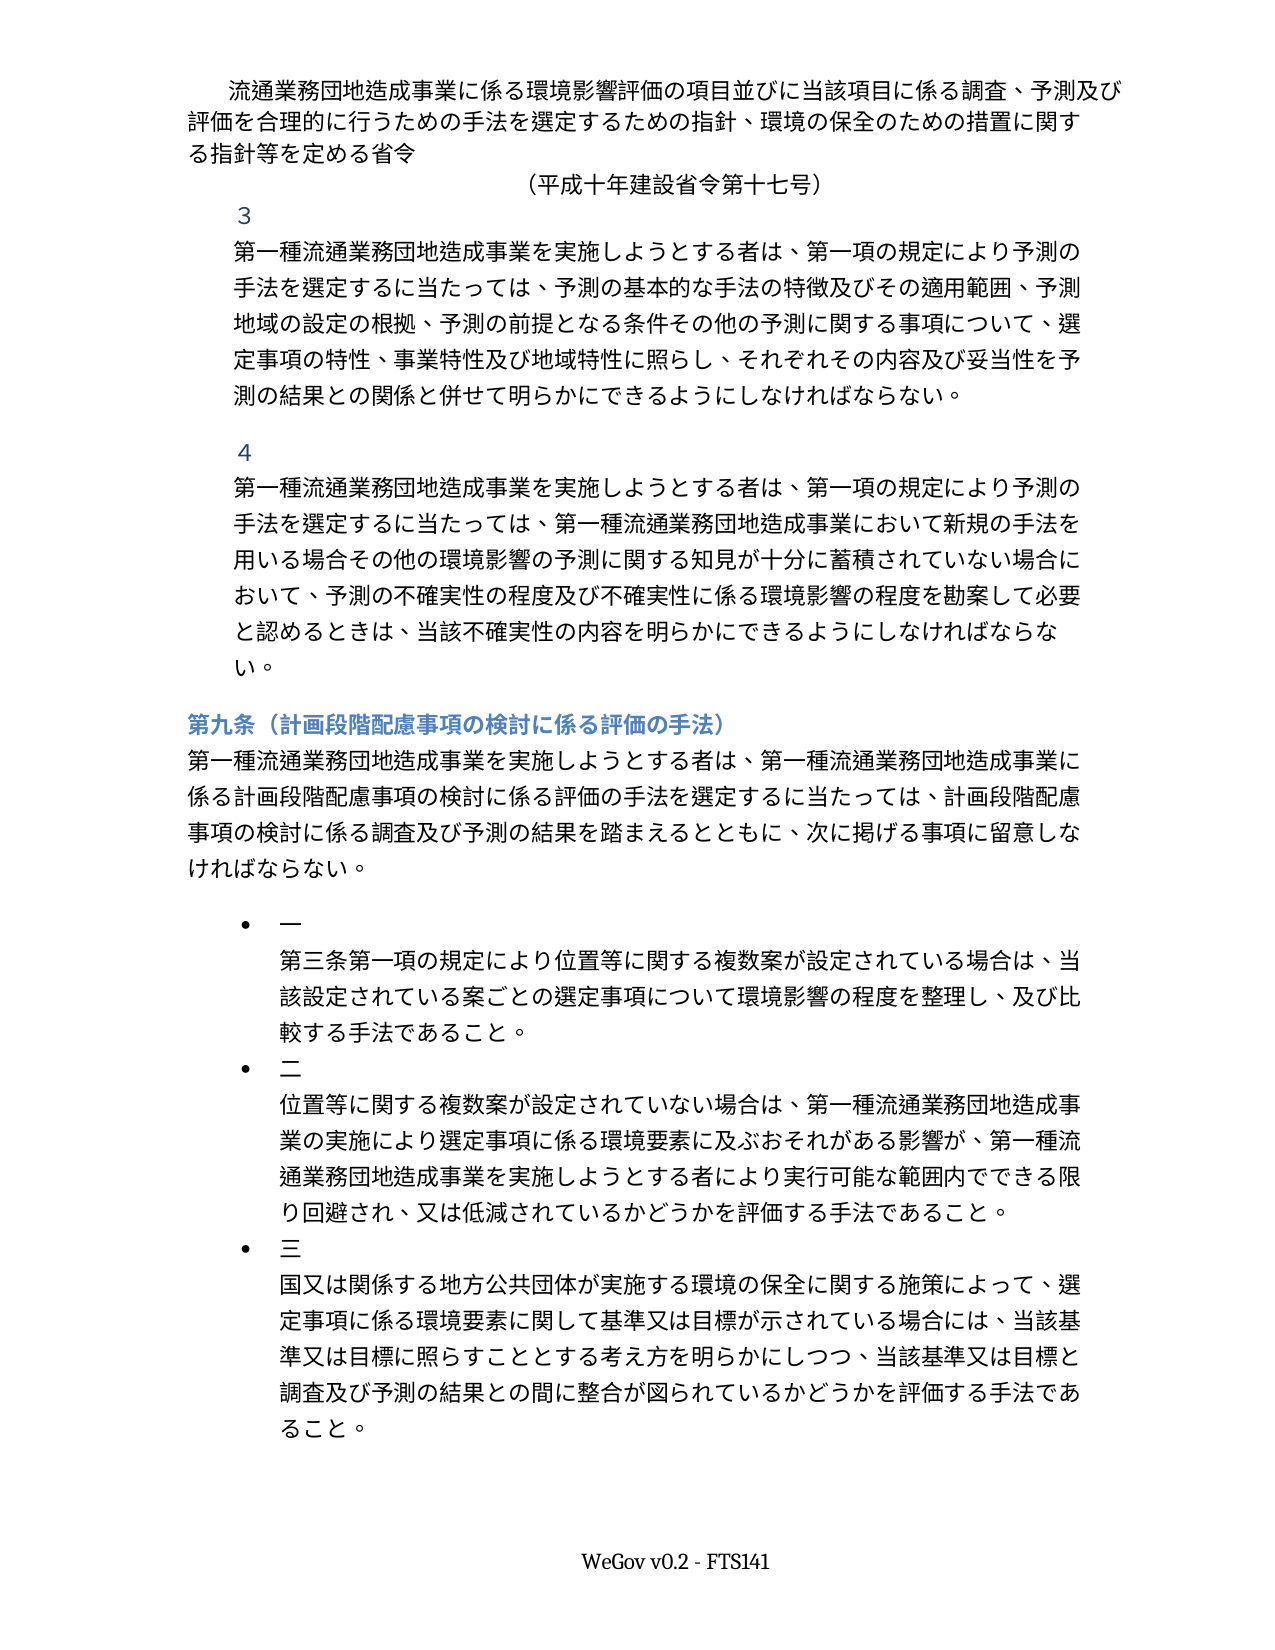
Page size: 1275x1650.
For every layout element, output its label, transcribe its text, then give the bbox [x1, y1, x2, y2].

list 一 第三条第一項の規定により位置等に関する複数案が設定されている場合は、当該設定されている案ごとの選定事項について環境影響の程度を整理し、及び比較する手法であること。 [242, 909, 1087, 1048]
list 二 位置等に関する複数案が設定されていない場合は、第一種流通業務団地造成事業の実施により選定事項に係る環境要素に及ぶおそれがある影響が、第一種流通業務団地造成事業を実施しようとする者により実行可能な範囲内でできる限り回避され、又は低減されているかどうかを評価する手法であること。 [242, 1053, 1087, 1228]
subtitle ４ [233, 436, 1087, 468]
list 三 国又は関係する地方公共団体が実施する環境の保全に関する施策によって、選定事項に係る環境要素に関して基準又は目標が示されている場合には、当該基準又は目標に照らすこととする考え方を明らかにしつつ、当該基準又は目標と調査及び予測の結果との間に整合が図られているかどうかを評価する手法であること。 [242, 1233, 1087, 1444]
text 第一種流通業務団地造成事業を実施しようとする者は、第一項の規定により予測の手法を選定するに当たっては、第一種流通業務団地造成事業において新規の手法を用いる場合その他の環境影響の予測に関する知見が十分に蓄積されていない場合において、予測の不確実性の程度及び不確実性に係る環境影響の程度を勘案して必要と認めるときは、当該不確実性の内容を明らかにできるようにしなければならない。 [233, 472, 1087, 683]
text 第一種流通業務団地造成事業を実施しようとする者は、第一項の規定により予測の手法を選定するに当たっては、予測の基本的な手法の特徴及びその適用範囲、予測地域の設定の根拠、予測の前提となる条件その他の予測に関する事項について、選定事項の特性、事業特性及び地域特性に照らし、それぞれその内容及び妥当性を予測の結果との関係と併せて明らかにできるようにしなければならない。 [233, 236, 1087, 411]
subtitle ３ [233, 200, 1087, 231]
text 第一種流通業務団地造成事業を実施しようとする者は、第一種流通業務団地造成事業に係る計画段階配慮事項の検討に係る評価の手法を選定するに当たっては、計画段階配慮事項の検討に係る調査及び予測の結果を踏まえるとともに、次に掲げる事項に留意しなければならない。 [187, 745, 1087, 884]
subtitle 第九条（計画段階配慮事項の検討に係る評価の手法） [187, 709, 1087, 740]
